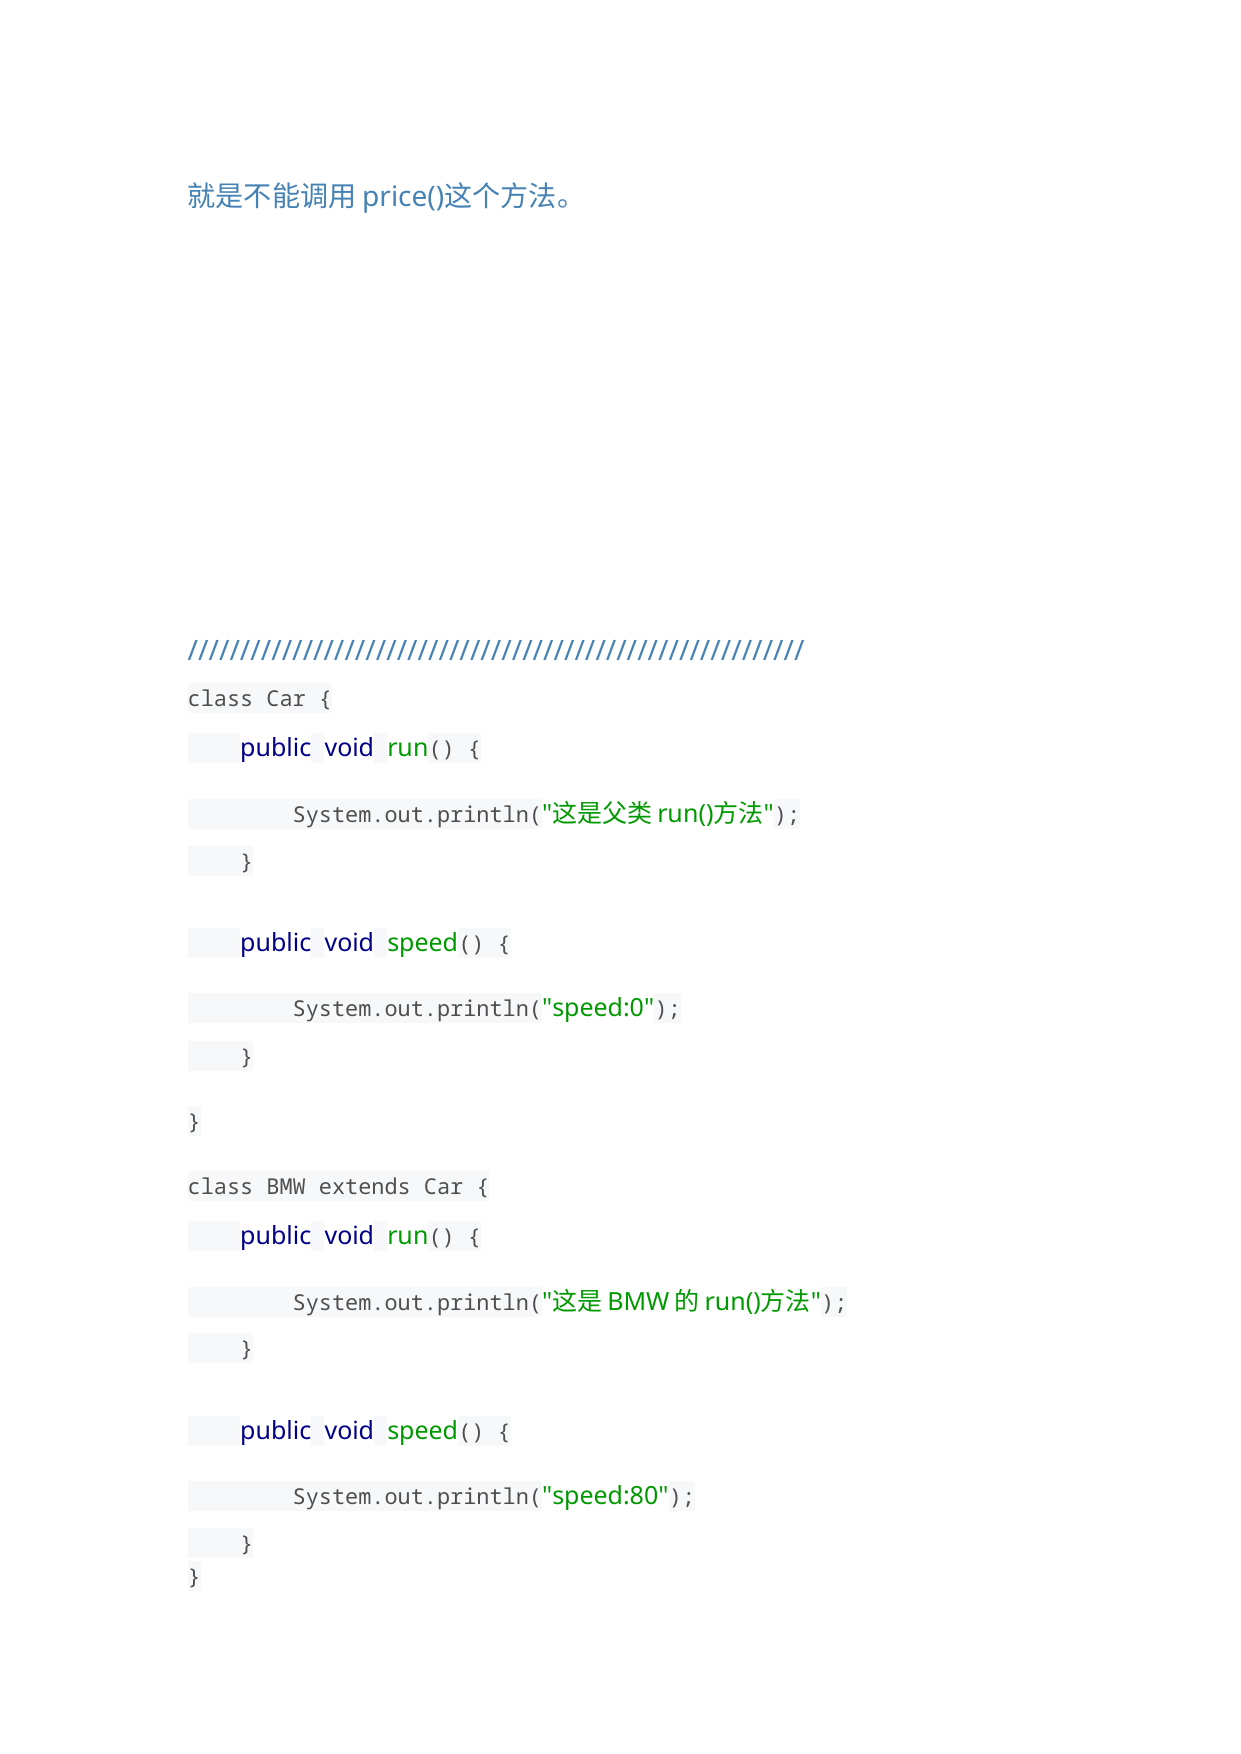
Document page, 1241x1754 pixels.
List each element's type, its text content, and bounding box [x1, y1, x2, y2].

text } [187, 1332, 1053, 1364]
text } [187, 844, 1053, 877]
text class BMW extends Car { [187, 1169, 1053, 1202]
text public void speed() { [187, 1397, 1053, 1462]
text /////////////////////////////////////////////////////////// [187, 617, 1053, 682]
text System.out.println("这是父类run()方法"); [187, 779, 1053, 844]
text public void speed() { [187, 909, 1053, 974]
text } [187, 1104, 1053, 1137]
text public void run() { [187, 714, 1053, 779]
text System.out.println("speed:0"); [187, 974, 1053, 1039]
text System.out.println("这是BMW的run()方法"); [187, 1267, 1053, 1332]
text class Car { [187, 682, 1053, 714]
text } [187, 1039, 1053, 1072]
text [187, 162, 1053, 227]
text } [187, 1527, 1053, 1559]
text System.out.println("speed:80"); [187, 1462, 1053, 1527]
text public void run() { [187, 1202, 1053, 1267]
text } [187, 1559, 1053, 1592]
